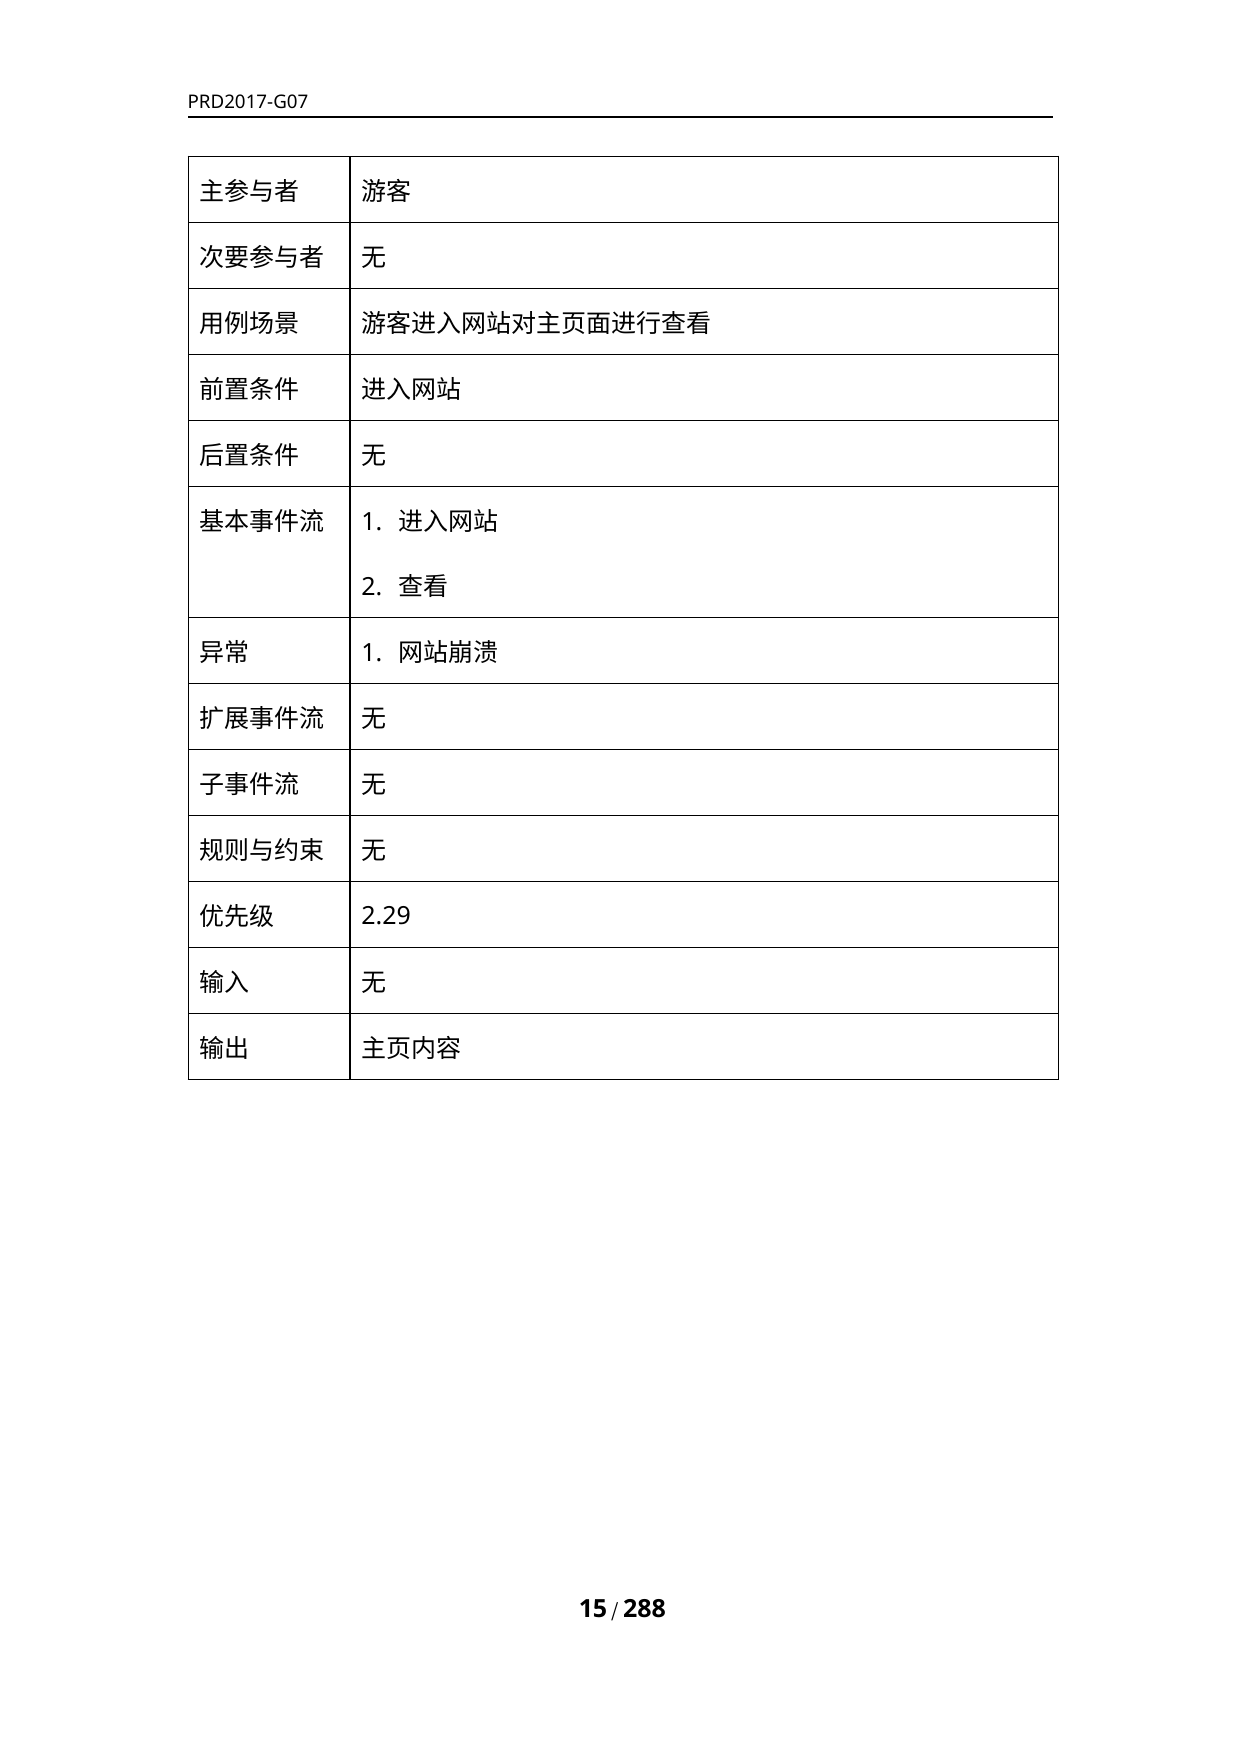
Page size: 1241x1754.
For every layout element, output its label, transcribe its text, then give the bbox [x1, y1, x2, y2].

table_cell 游客 [351, 157, 1058, 222]
table_cell 进入网站 [351, 355, 1058, 420]
table_cell 规则与约束 [189, 816, 349, 881]
table_cell 无 [351, 948, 1058, 1013]
table_cell 子事件流 [189, 750, 349, 815]
table_cell 次要参与者 [189, 223, 349, 288]
table_cell 游客进入网站对主页面进行查看 [351, 289, 1058, 354]
table_cell 扩展事件流 [189, 684, 349, 749]
table_cell 后置条件 [189, 421, 349, 486]
table_cell 无 [351, 750, 1058, 815]
table_cell 无 [351, 816, 1058, 881]
table_cell 基本事件流 [189, 487, 349, 617]
table_cell 无 [351, 421, 1058, 486]
table_cell 异常 [189, 618, 349, 683]
table_cell 网站崩溃 [351, 618, 1058, 683]
table_cell 无 [351, 684, 1058, 749]
table_cell 前置条件 [189, 355, 349, 420]
table_cell 优先级 [189, 882, 349, 947]
table_cell 进入网站 查看 [351, 487, 1058, 617]
table_cell 主参与者 [189, 157, 349, 222]
table_cell 2.29 [351, 882, 1058, 947]
table_cell 输入 [189, 948, 349, 1013]
table_cell 输出 [189, 1014, 349, 1079]
table_cell 主页内容 [351, 1014, 1058, 1079]
table_cell 用例场景 [189, 289, 349, 354]
table_cell 无 [351, 223, 1058, 288]
